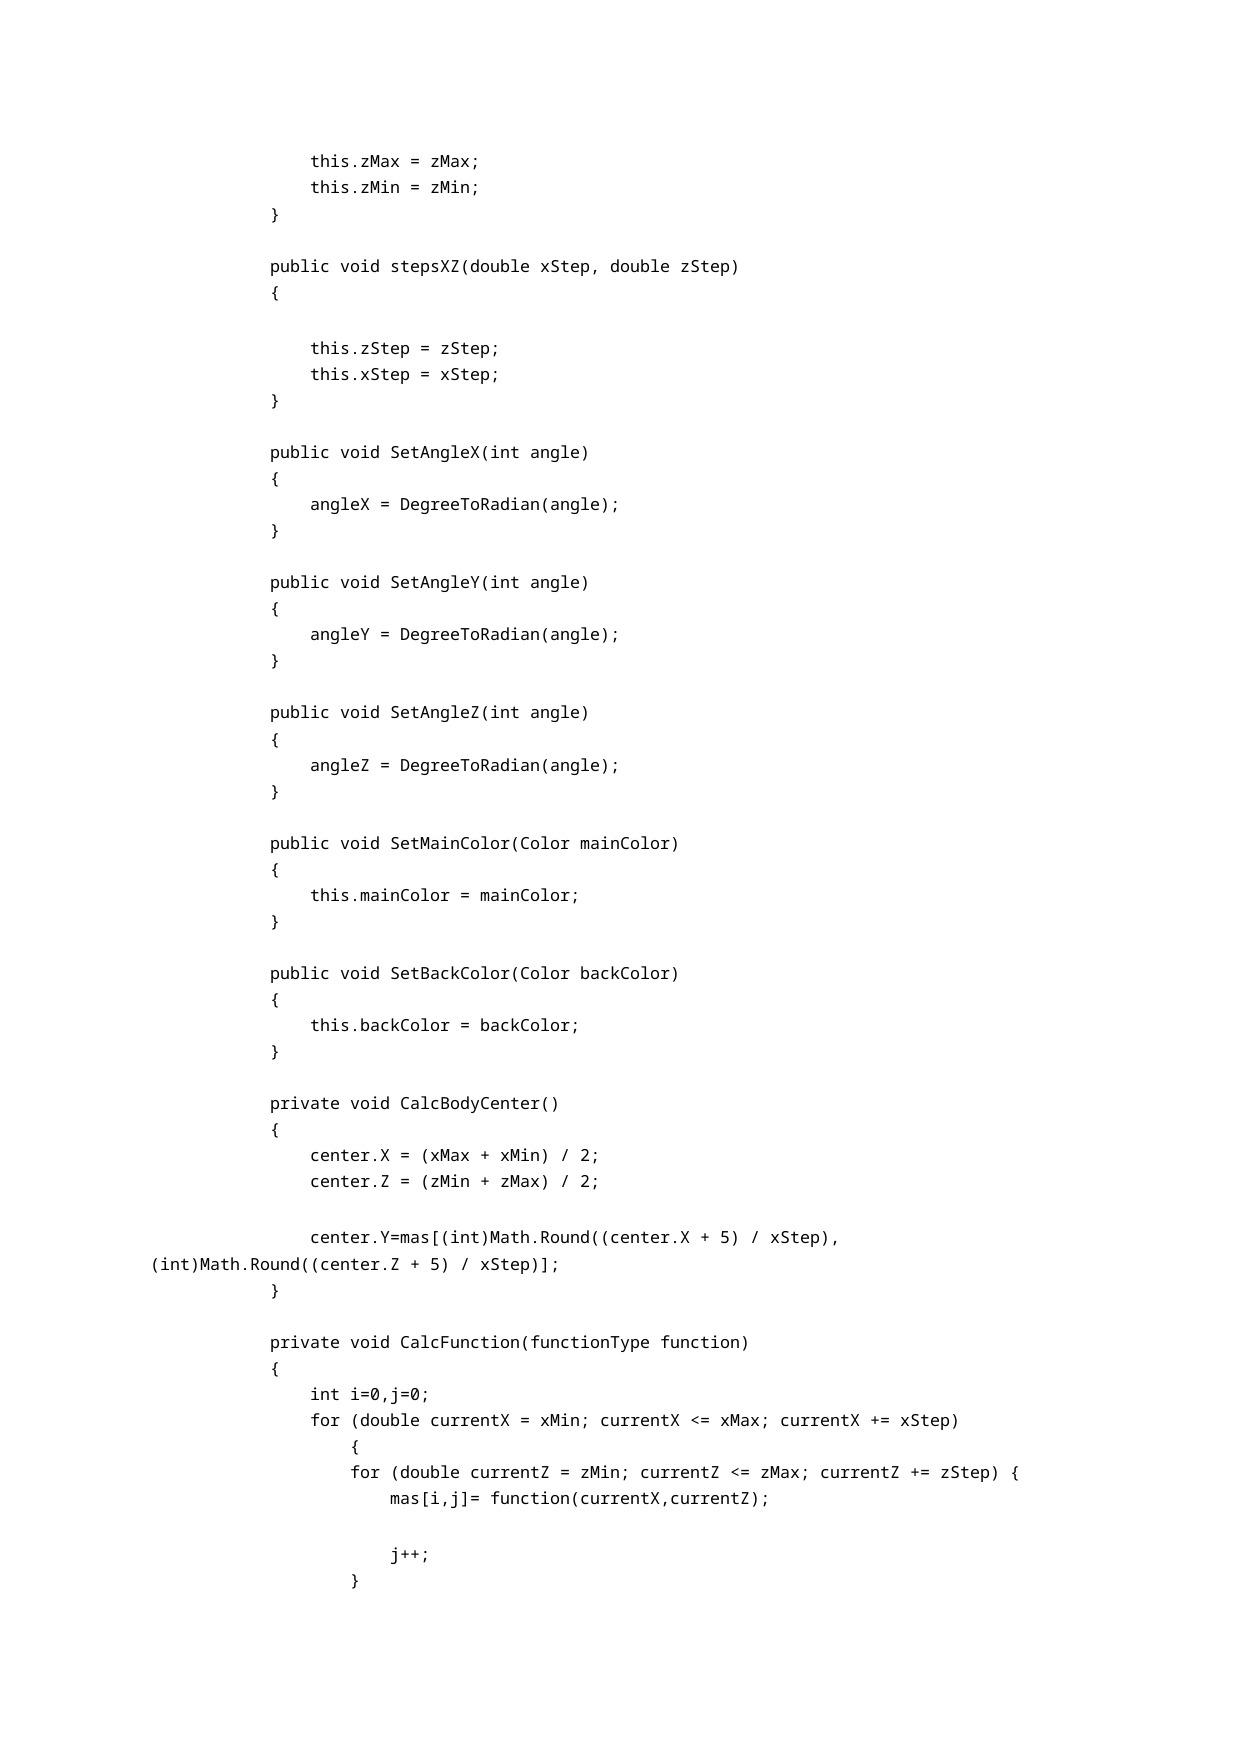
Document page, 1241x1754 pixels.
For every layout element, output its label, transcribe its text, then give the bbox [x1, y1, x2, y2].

text { [150, 727, 1090, 750]
text this.backColor = backColor; [150, 1013, 1090, 1036]
text public void SetAngleZ(int angle) [150, 701, 1090, 724]
text this.zStep = zStep; [150, 336, 1090, 359]
text this.zMin = zMin; [150, 176, 1090, 199]
text angleZ = DegreeToRadian(angle); [150, 753, 1090, 776]
text for (double currentZ = zMin; currentZ <= zMax; currentZ += zStep) { [150, 1460, 1090, 1483]
text } [150, 1569, 1090, 1591]
text public void SetMainColor(Color mainColor) [150, 831, 1090, 854]
text } [150, 1278, 1090, 1301]
text } [150, 1039, 1090, 1062]
text } [150, 388, 1090, 411]
text { [150, 1434, 1090, 1457]
text center.Y=mas[(int)Math.Round((center.X + 5) / xStep), (int)Math.Round((center.Z + 5) / xStep)]; [150, 1226, 1090, 1275]
text public void SetAngleY(int angle) [150, 571, 1090, 593]
text { [150, 1356, 1090, 1379]
text } [150, 649, 1090, 672]
text { [150, 597, 1090, 619]
text { [150, 1118, 1090, 1140]
text } [150, 519, 1090, 541]
text public void SetBackColor(Color backColor) [150, 961, 1090, 984]
text } [150, 779, 1090, 802]
text center.Z = (zMin + zMax) / 2; [150, 1170, 1090, 1192]
text } [150, 909, 1090, 932]
text public void stepsXZ(double xStep, double zStep) [150, 254, 1090, 277]
text this.zMax = zMax; [150, 150, 1090, 173]
text private void CalcBodyCenter() [150, 1092, 1090, 1114]
text angleX = DegreeToRadian(angle); [150, 493, 1090, 515]
text { [150, 987, 1090, 1010]
text { [150, 467, 1090, 489]
text j++; [150, 1543, 1090, 1565]
text mas[i,j]= function(currentX,currentZ); [150, 1486, 1090, 1509]
text { [150, 280, 1090, 303]
text center.X = (xMax + xMin) / 2; [150, 1144, 1090, 1166]
text } [150, 202, 1090, 225]
text { [150, 857, 1090, 880]
text int i=0,j=0; [150, 1382, 1090, 1405]
text private void CalcFunction(functionType function) [150, 1330, 1090, 1353]
text angleY = DegreeToRadian(angle); [150, 623, 1090, 646]
text this.mainColor = mainColor; [150, 883, 1090, 906]
text public void SetAngleX(int angle) [150, 441, 1090, 463]
text this.xStep = xStep; [150, 362, 1090, 385]
text for (double currentX = xMin; currentX <= xMax; currentX += xStep) [150, 1408, 1090, 1431]
